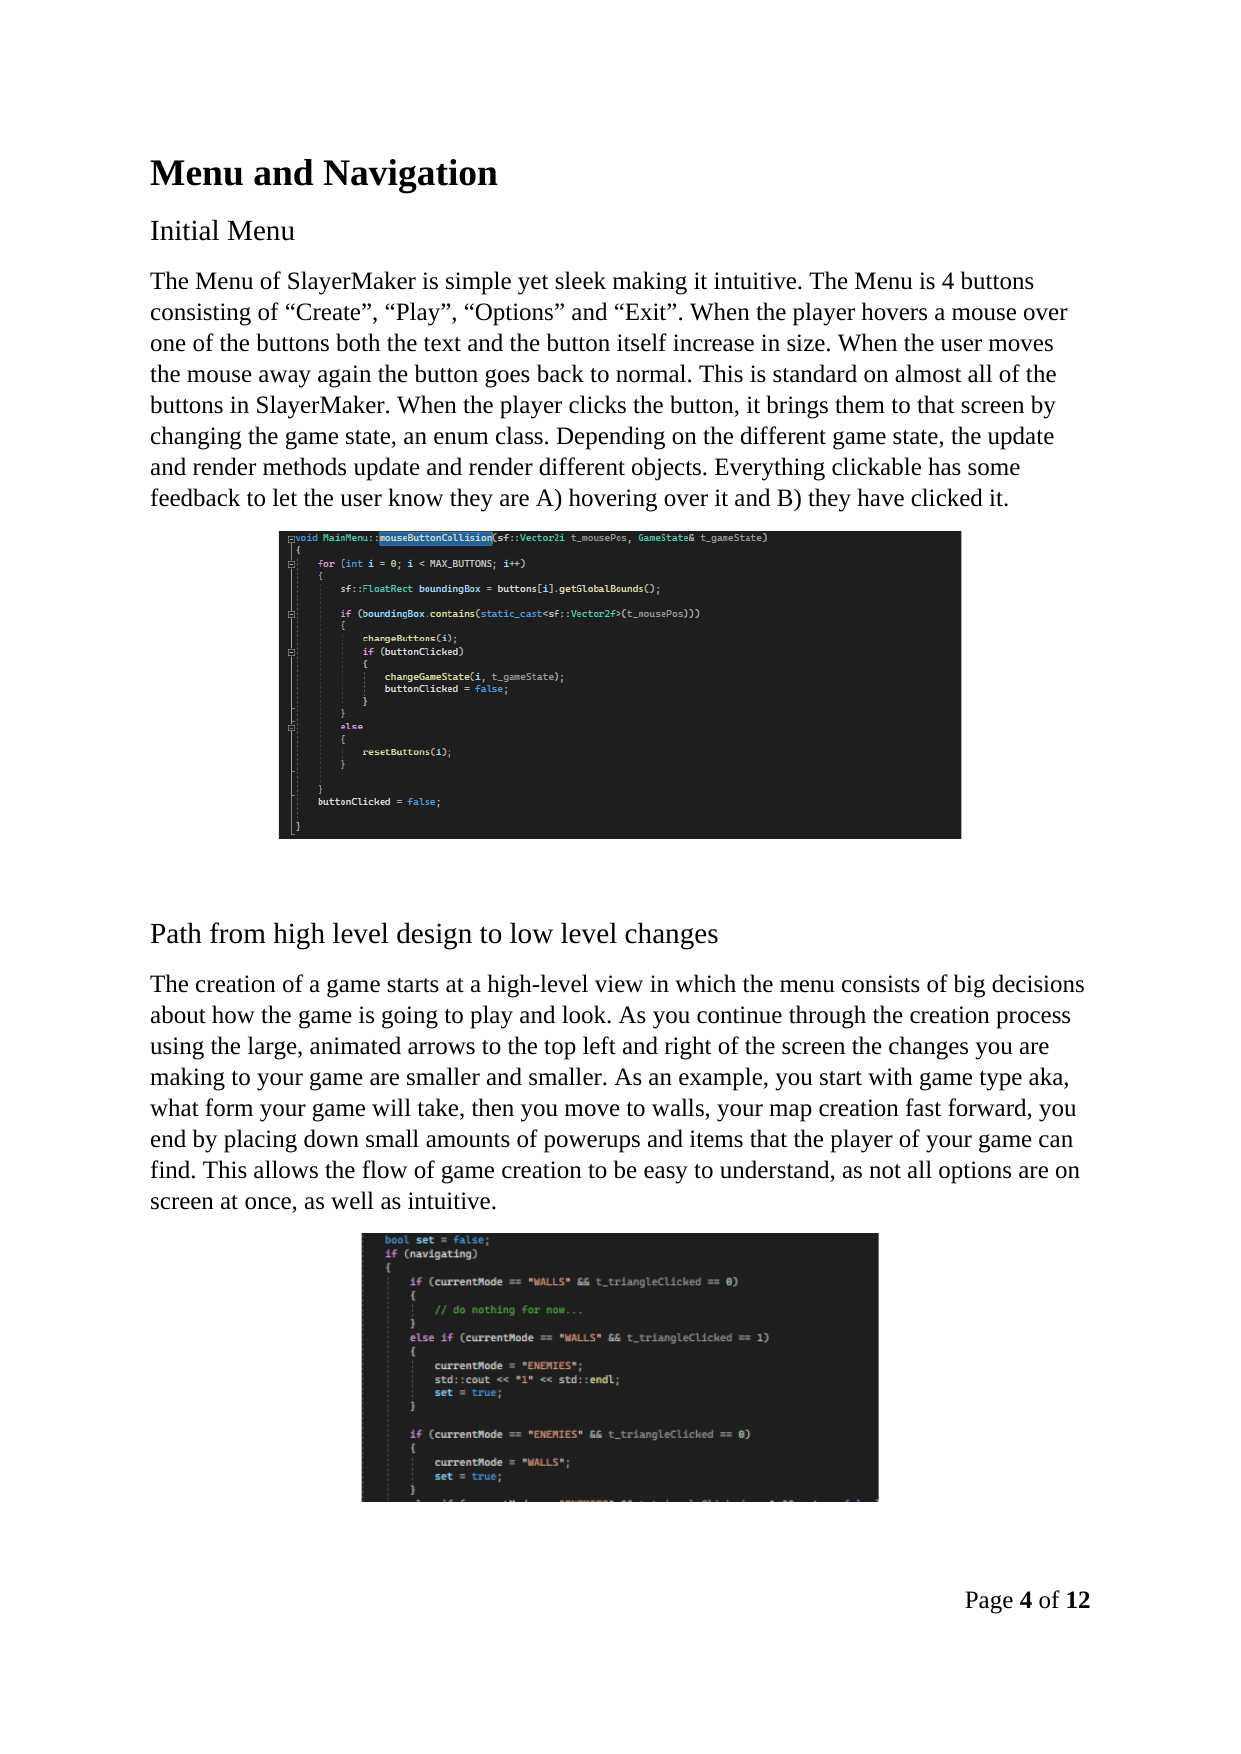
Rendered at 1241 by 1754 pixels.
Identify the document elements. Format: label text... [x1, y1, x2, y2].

text Path from high level design to low level changes [150, 916, 1090, 949]
text The Menu of SlayerMaker is simple yet sleek making it intuitive. The Menu is 4 buttons consisting of “Create”, “Play”, “Options” and “Exit”. When the player hovers a mouse over one of the buttons both the text and the button itself increase in size. When the user moves the mouse away again the button goes back to normal. This is standard on almost all of the buttons in SlayerMaker. When the player clicks the button, it brings them to that screen by changing the game state, an enum class. Depending on the different game state, the update and render methods update and render different objects. Everything clickable has some feedback to let the user know they are A) hovering over it and B) they have clicked it. [150, 266, 1090, 512]
text The creation of a game starts at a high-level view in which the menu consists of big decisions about how the game is going to play and look. As you continue through the creation process using the large, animated arrows to the top left and right of the screen the changes you are making to your game are smaller and smaller. As an example, you start with game type aka, what form your game will take, then you move to walls, your map creation fast forward, you end by placing down small amounts of powerups and items that the player of your game can find. This allows the flow of game creation to be easy to understand, as not all options are on screen at once, as well as intuitive. [150, 969, 1090, 1215]
picture [361, 1233, 879, 1502]
picture [278, 531, 962, 839]
text Initial Menu [150, 213, 1090, 247]
text Menu and Navigation [150, 150, 1090, 193]
